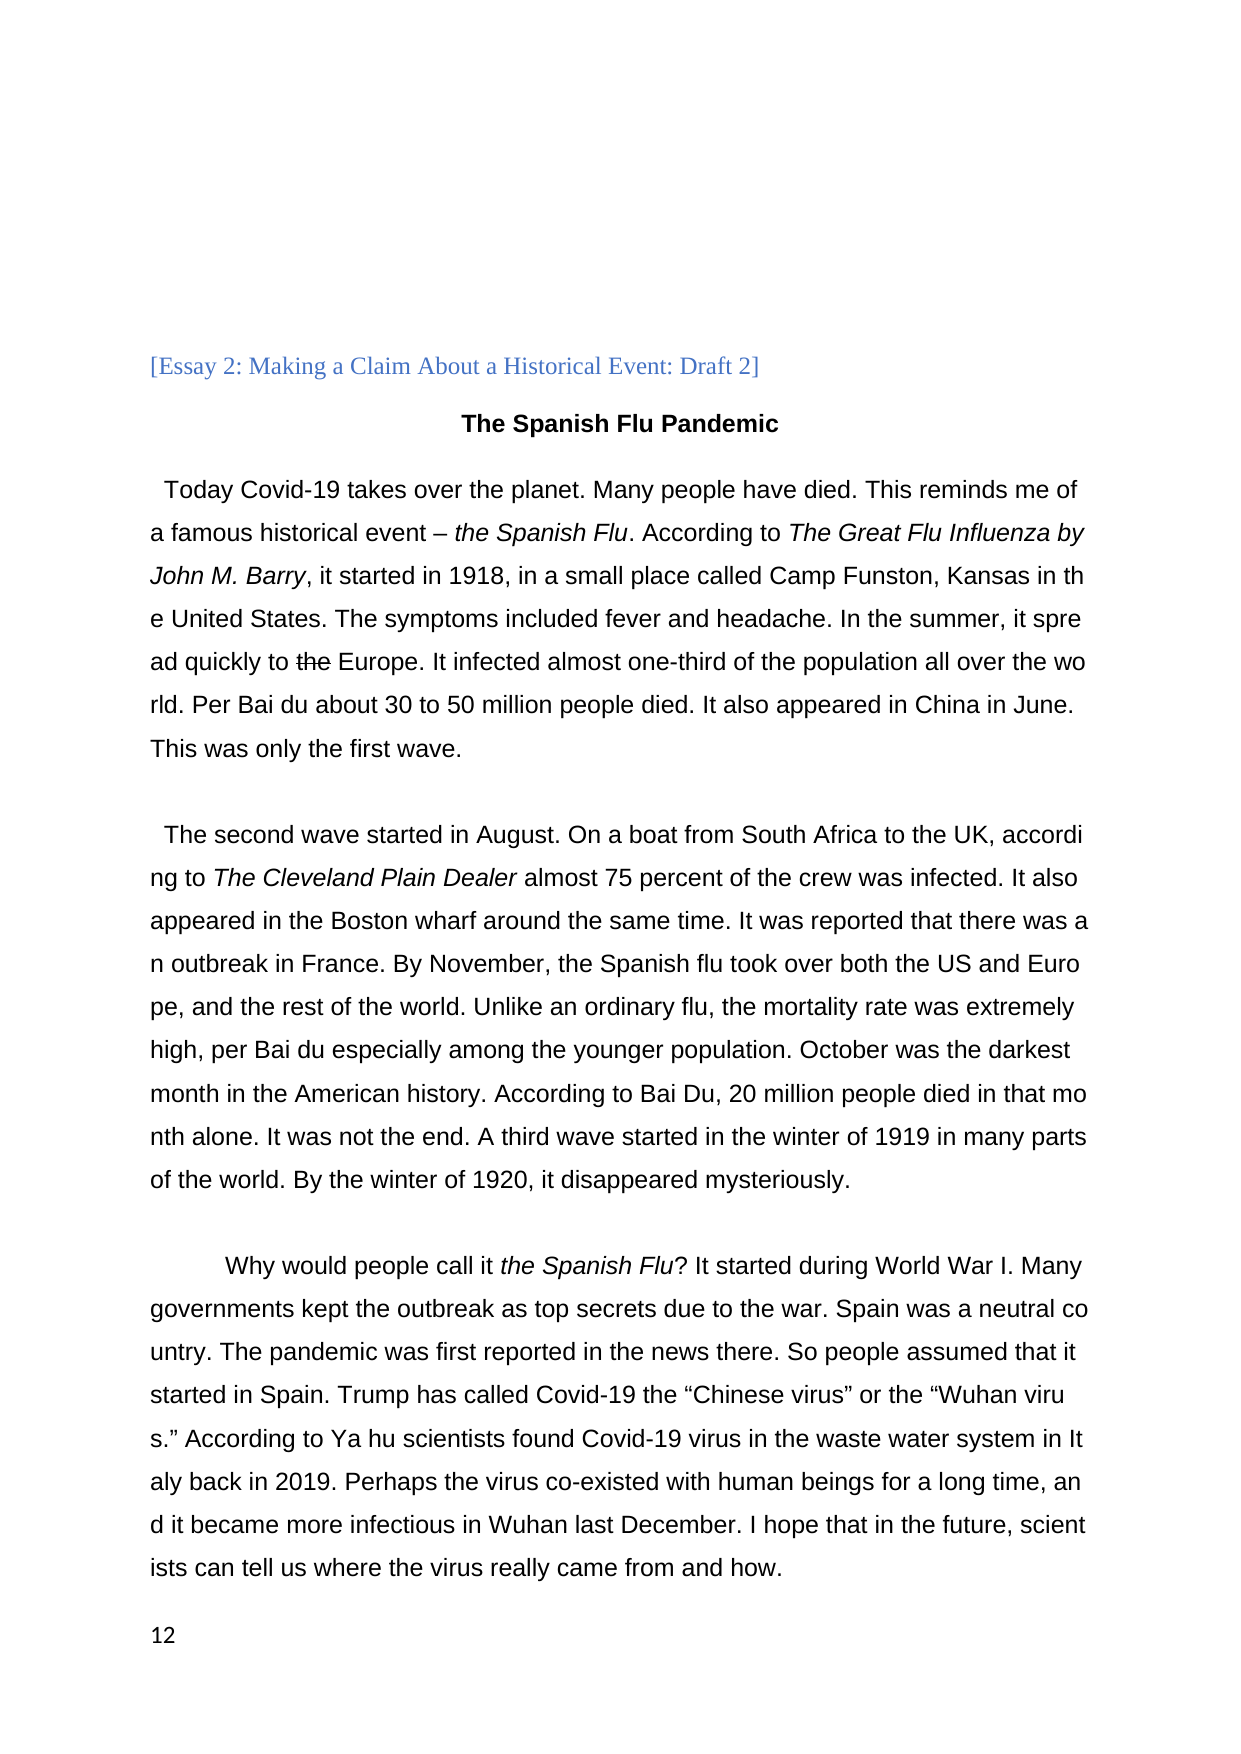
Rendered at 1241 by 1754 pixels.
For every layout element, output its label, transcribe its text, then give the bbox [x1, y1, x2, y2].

text [Essay 2: Making a Claim About a Historical Event: Draft 2] [150, 351, 1090, 380]
text Why would people call it the Spanish Flu? It started during World War I. Many governments kept the outbreak as top secrets due to the war. Spain was a neutral country. The pandemic was first reported in the news there. So people assumed that it started in Spain. Trump has called Covid-19 the “Chinese virus” or the “Wuhan virus.” According to Ya hu scientists found Covid-19 virus in the waste water system in Italy back in 2019. Perhaps the virus co-existed with human beings for a long time, and it became more infectious in Wuhan last December. I hope that in the future, scientists can tell us where the virus really came from and how. [150, 1251, 1090, 1582]
text Today Covid-19 takes over the planet. Many people have died. This reminds me of a famous historical event – the Spanish Flu. According to The Great Flu Influenza by John M. Barry, it started in 1918, in a small place called Camp Funston, Kansas in the United States. The symptoms included fever and headache. In the summer, it spread quickly to the Europe. It infected almost one-third of the population all over the world. Per Bai du about 30 to 50 million people died. It also appeared in China in June. This was only the first wave. [150, 475, 1090, 762]
text The second wave started in August. On a boat from South Africa to the UK, according to The Cleveland Plain Dealer almost 75 percent of the crew was infected. It also appeared in the Boston wharf around the same time. It was reported that there was an outbreak in France. By November, the Spanish flu took over both the US and Europe, and the rest of the world. Unlike an ordinary flu, the mortality rate was extremely high, per Bai du especially among the younger population. October was the darkest month in the American history. According to Bai Du, 20 million people died in that month alone. It was not the end. A third wave started in the winter of 1919 in many parts of the world. By the winter of 1920, it disappeared mysteriously. [150, 820, 1090, 1193]
text The Spanish Flu Pandemic [150, 409, 1090, 437]
